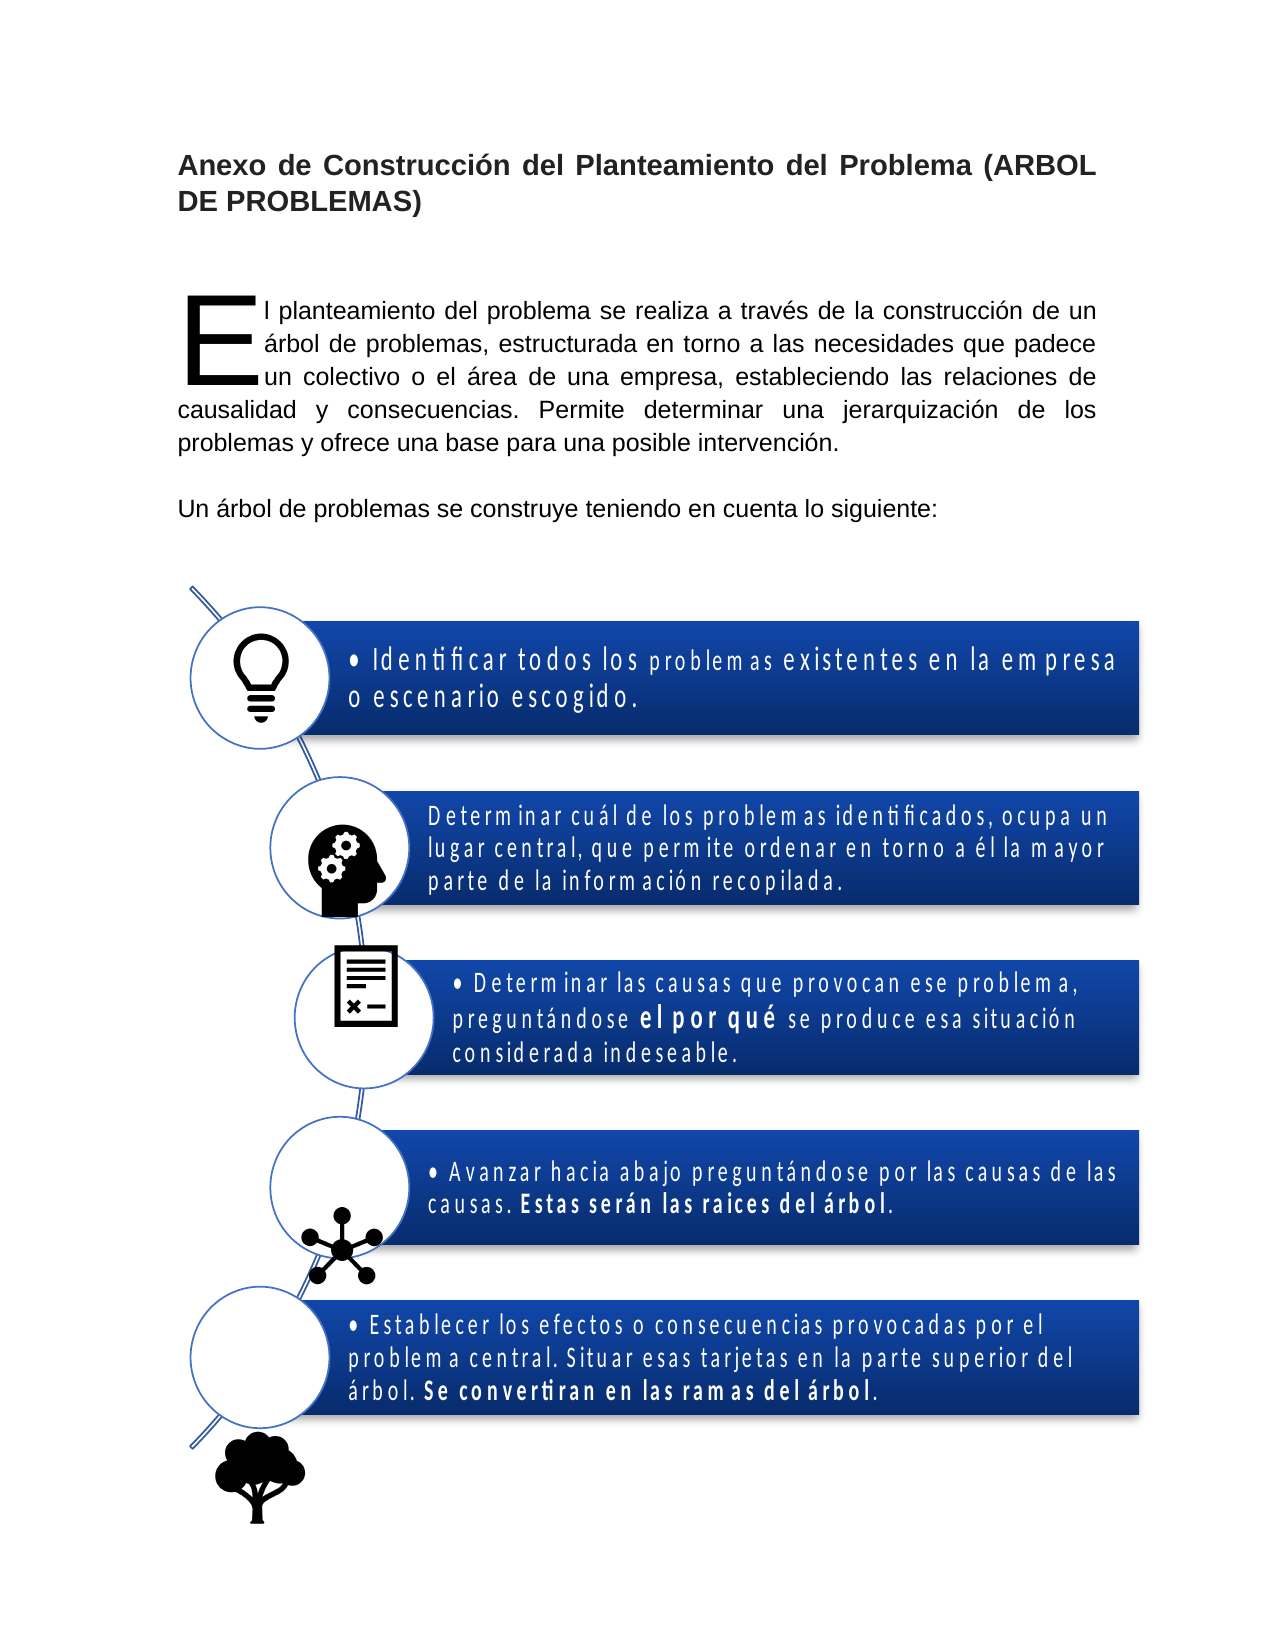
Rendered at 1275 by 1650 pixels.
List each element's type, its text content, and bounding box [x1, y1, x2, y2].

text l planteamiento del problema se realiza a través de la construcción de un árbol de problemas, estructurada en torno a las necesidades que padece un colectivo o el área de una empresa, estableciendo las relaciones de causalidad y consecuencias. Permite determinar una jerarquización de los problemas y ofrece una base para una posible intervención. [177, 296, 1098, 457]
picture [210, 627, 312, 729]
picture [317, 937, 415, 1035]
text Un árbol de problemas se construye teniendo en cuenta lo siguiente: [177, 494, 1098, 523]
text Anexo de Construcción del Planteamiento del Problema (ARBOL DE PROBLEMAS) [177, 181, 1098, 217]
picture [208, 1425, 312, 1529]
picture [290, 1193, 394, 1298]
picture [292, 818, 402, 928]
